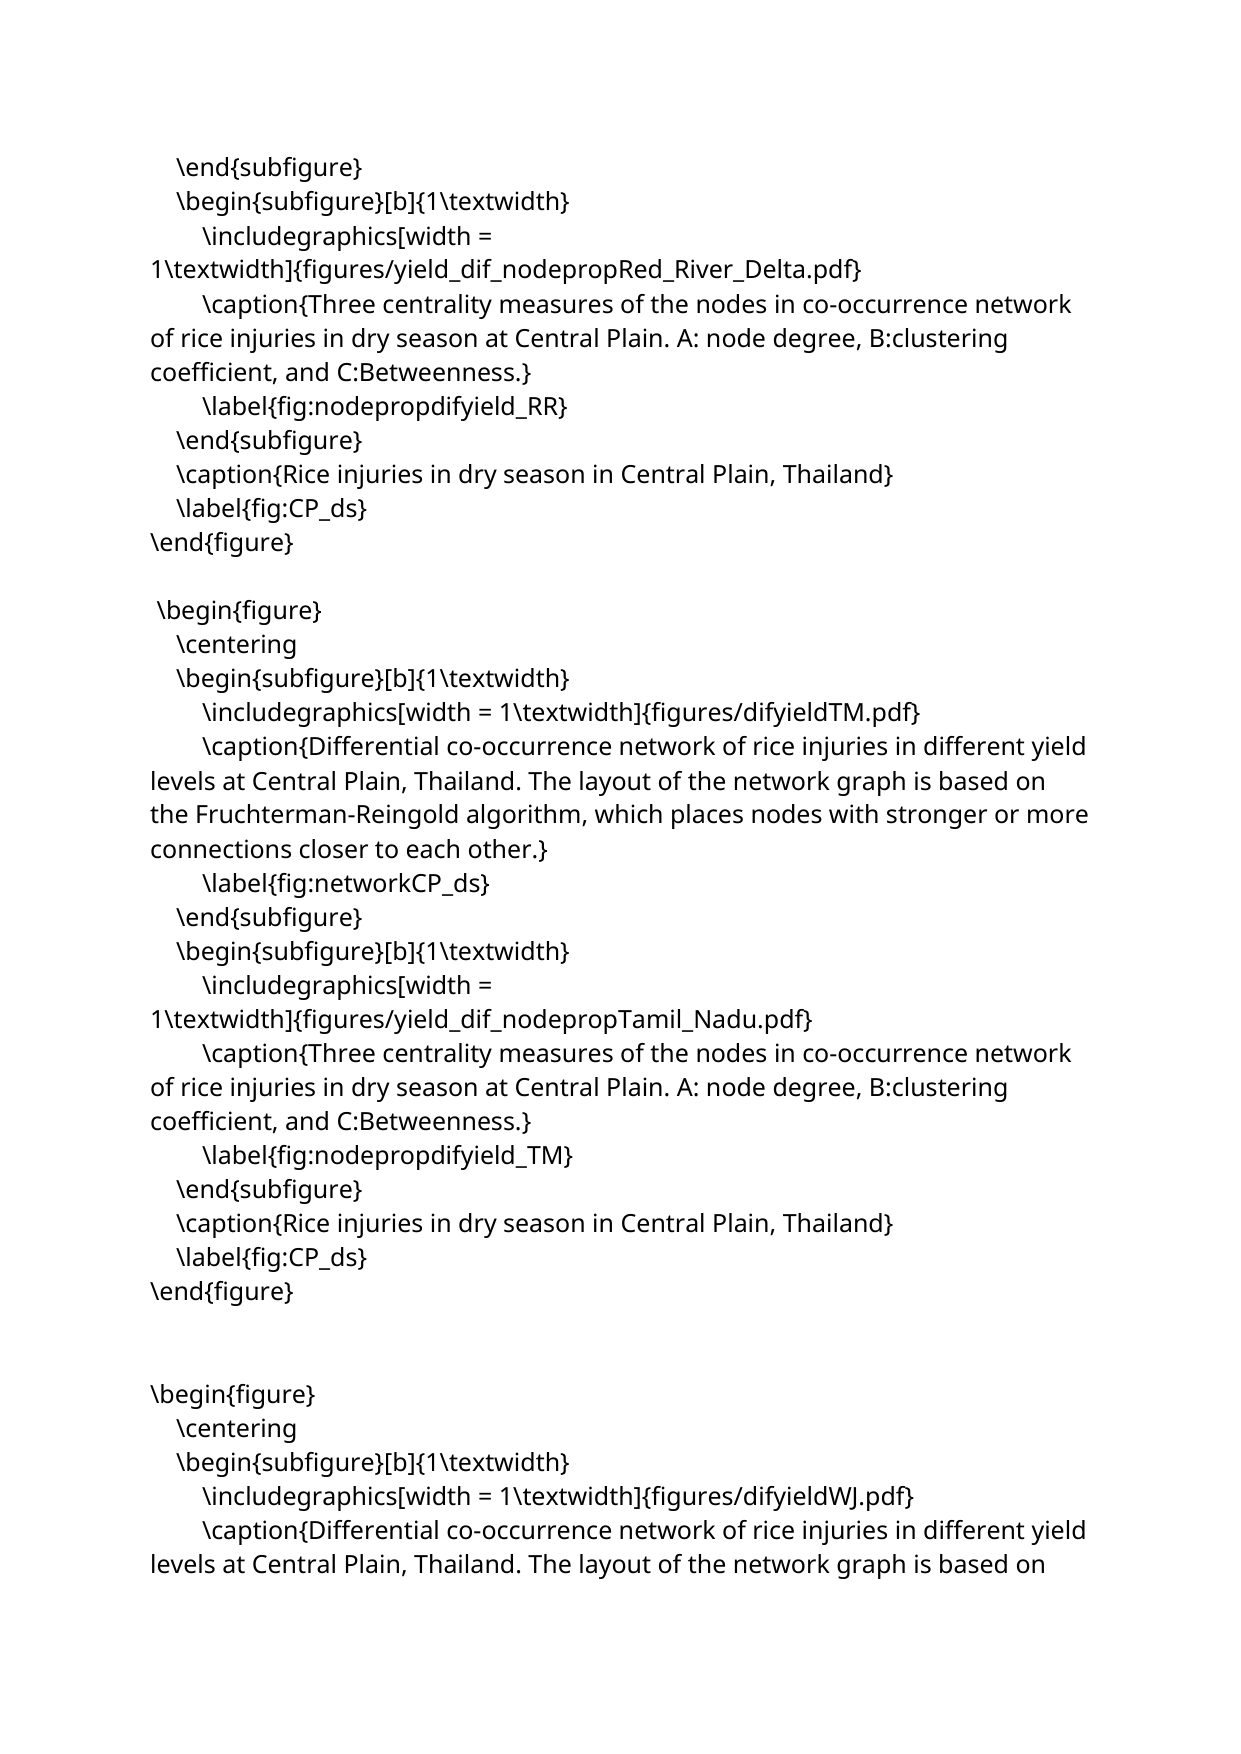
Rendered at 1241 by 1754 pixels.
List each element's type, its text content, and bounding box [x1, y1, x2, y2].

text \end{subfigure} [150, 150, 1090, 184]
text \begin{figure} [150, 1376, 1090, 1410]
text \label{fig:networkCP_ds} [150, 865, 1090, 899]
text \begin{figure} [150, 593, 1090, 627]
text \label{fig:nodepropdifyield_RR} \end{subfigure} \caption{Rice injuries in dry season in Central Plain, Thailand} \label{fig:CP_ds} \end{figure} [150, 388, 1090, 559]
text \includegraphics[width = 1\textwidth]{figures/difyieldTM.pdf} [150, 695, 1090, 729]
text \caption{Three centrality measures of the nodes in co-occurrence network of rice injuries in dry season at Central Plain. A: node degree, B:clustering coefficient, and C:Betweenness.} [150, 1036, 1090, 1138]
text \centering [150, 627, 1090, 661]
text \begin{subfigure}[b]{1\textwidth} [150, 1444, 1090, 1478]
text \includegraphics[width = 1\textwidth]{figures/difyieldWJ.pdf} [150, 1478, 1090, 1512]
text \begin{subfigure}[b]{1\textwidth} [150, 184, 1090, 218]
text \begin{subfigure}[b]{1\textwidth} [150, 933, 1090, 967]
text \label{fig:nodepropdifyield_TM} \end{subfigure} \caption{Rice injuries in dry season in Central Plain, Thailand} \label{fig:CP_ds} \end{figure} [150, 1138, 1090, 1308]
text \end{subfigure} [150, 899, 1090, 933]
text \centering [150, 1410, 1090, 1444]
text \includegraphics[width = 1\textwidth]{figures/yield_dif_nodepropTamil_Nadu.pdf} [150, 967, 1090, 1036]
text \includegraphics[width = 1\textwidth]{figures/yield_dif_nodepropRed_River_Delta.pdf} [150, 218, 1090, 286]
text \caption{Three centrality measures of the nodes in co-occurrence network of rice injuries in dry season at Central Plain. A: node degree, B:clustering coefficient, and C:Betweenness.} [150, 286, 1090, 388]
text \begin{subfigure}[b]{1\textwidth} [150, 661, 1090, 695]
